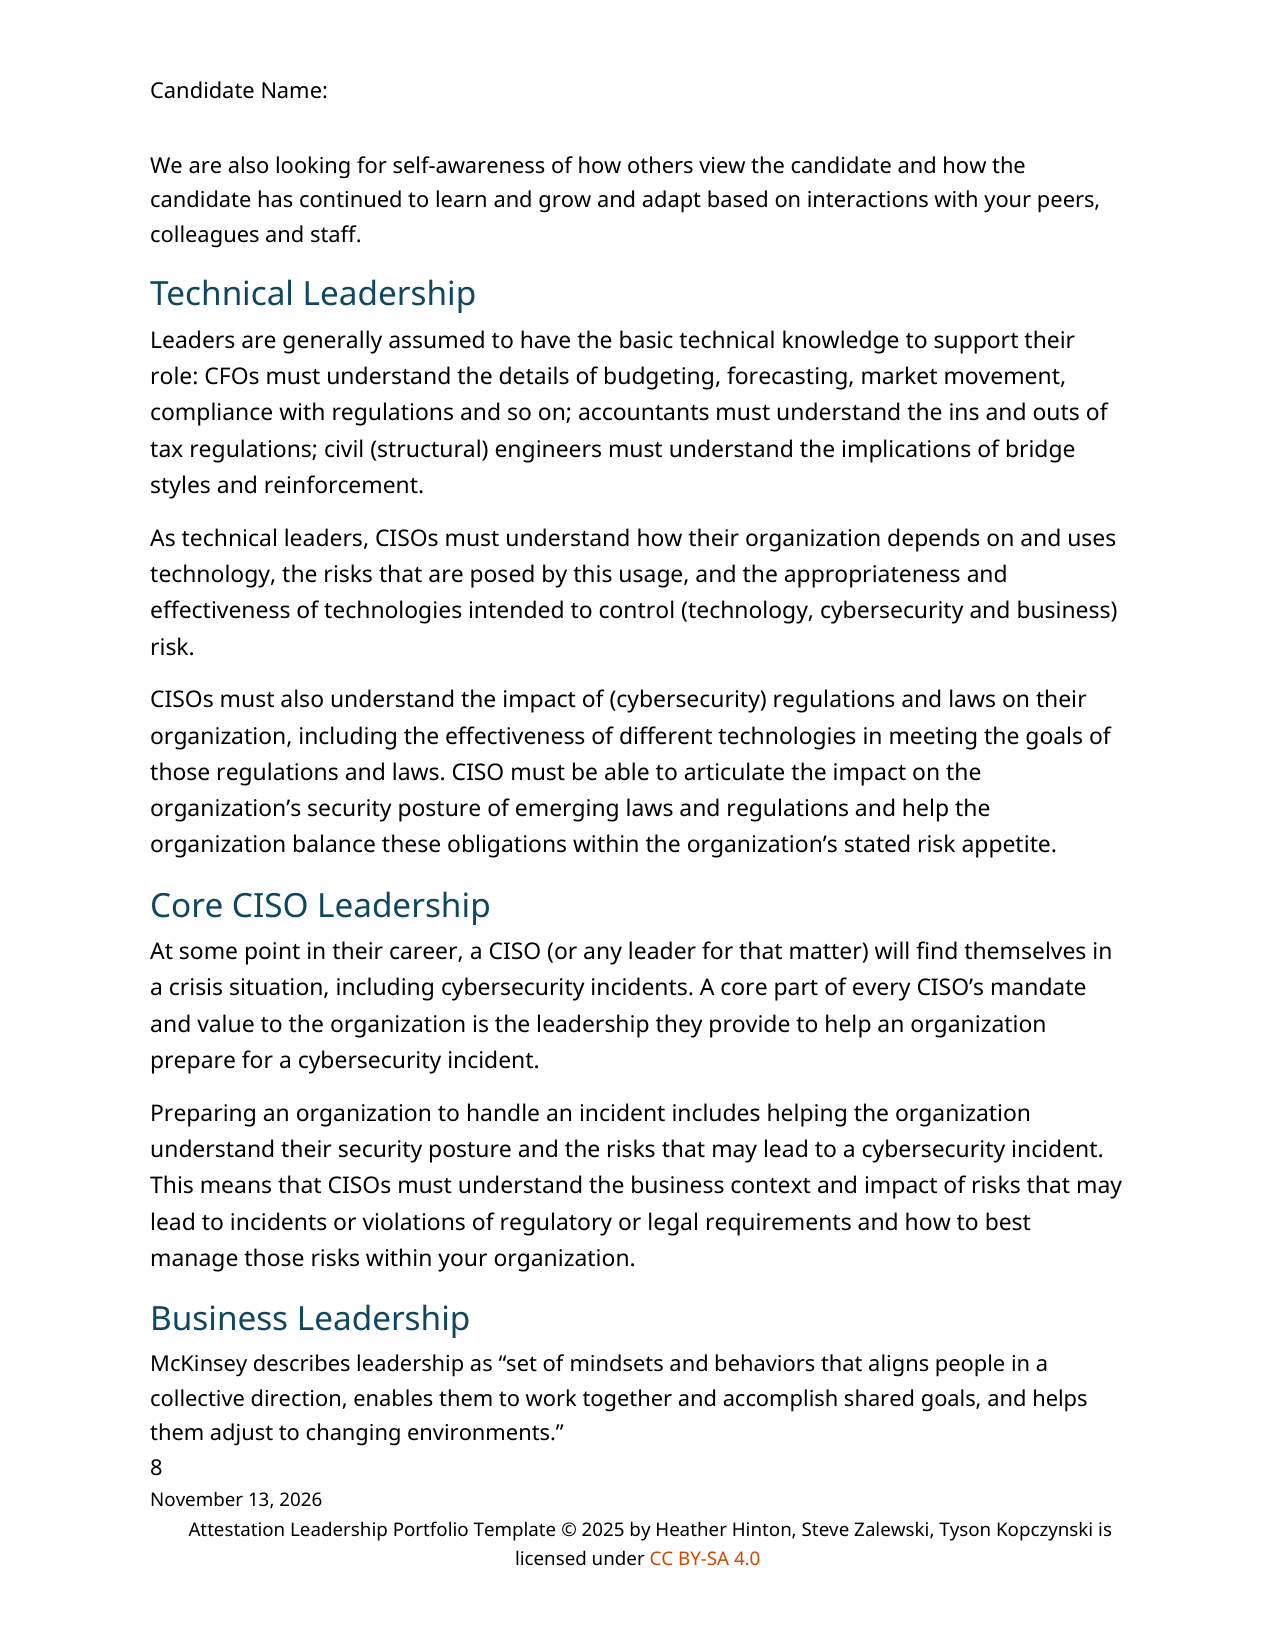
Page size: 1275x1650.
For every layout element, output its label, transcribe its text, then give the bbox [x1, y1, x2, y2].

text At some point in their career, a CISO (or any leader for that matter) will find themselves in a crisis situation, including cybersecurity incidents. A core part of every CISO’s mandate and value to the organization is the leadership they provide to help an organization prepare for a cybersecurity incident. [150, 935, 1125, 1075]
text Preparing an organization to handle an incident includes helping the organization understand their security posture and the risks that may lead to a cybersecurity incident. This means that CISOs must understand the business context and impact of risks that may lead to incidents or violations of regulatory or legal requirements and how to best manage those risks within your organization. [150, 1097, 1125, 1273]
subtitle Technical Leadership [150, 270, 1125, 316]
subtitle Core CISO Leadership [150, 881, 1125, 927]
subtitle Business Leadership [150, 1295, 1125, 1340]
text We are also looking for self-awareness of how others view the candidate and how the candidate has continued to learn and grow and adapt based on interactions with your peers, colleagues and staff. [150, 150, 1125, 249]
text McKinsey describes leadership as “set of mindsets and behaviors that aligns people in a collective direction, enables them to work together and accomplish shared goals, and helps them adjust to changing environments.” [150, 1348, 1125, 1447]
text As technical leaders, CISOs must understand how their organization depends on and uses technology, the risks that are posed by this usage, and the appropriateness and effectiveness of technologies intended to control (technology, cybersecurity and business) risk. [150, 522, 1125, 662]
text CISOs must also understand the impact of (cybersecurity) regulations and laws on their organization, including the effectiveness of different technologies in meeting the goals of those regulations and laws. CISO must be able to articulate the impact on the organization’s security posture of emerging laws and regulations and help the organization balance these obligations within the organization’s stated risk appetite. [150, 683, 1125, 860]
text Leaders are generally assumed to have the basic technical knowledge to support their role: CFOs must understand the details of budgeting, forecasting, market movement, compliance with regulations and so on; accountants must understand the ins and outs of tax regulations; civil (structural) engineers must understand the implications of bridge styles and reinforcement. [150, 324, 1125, 500]
